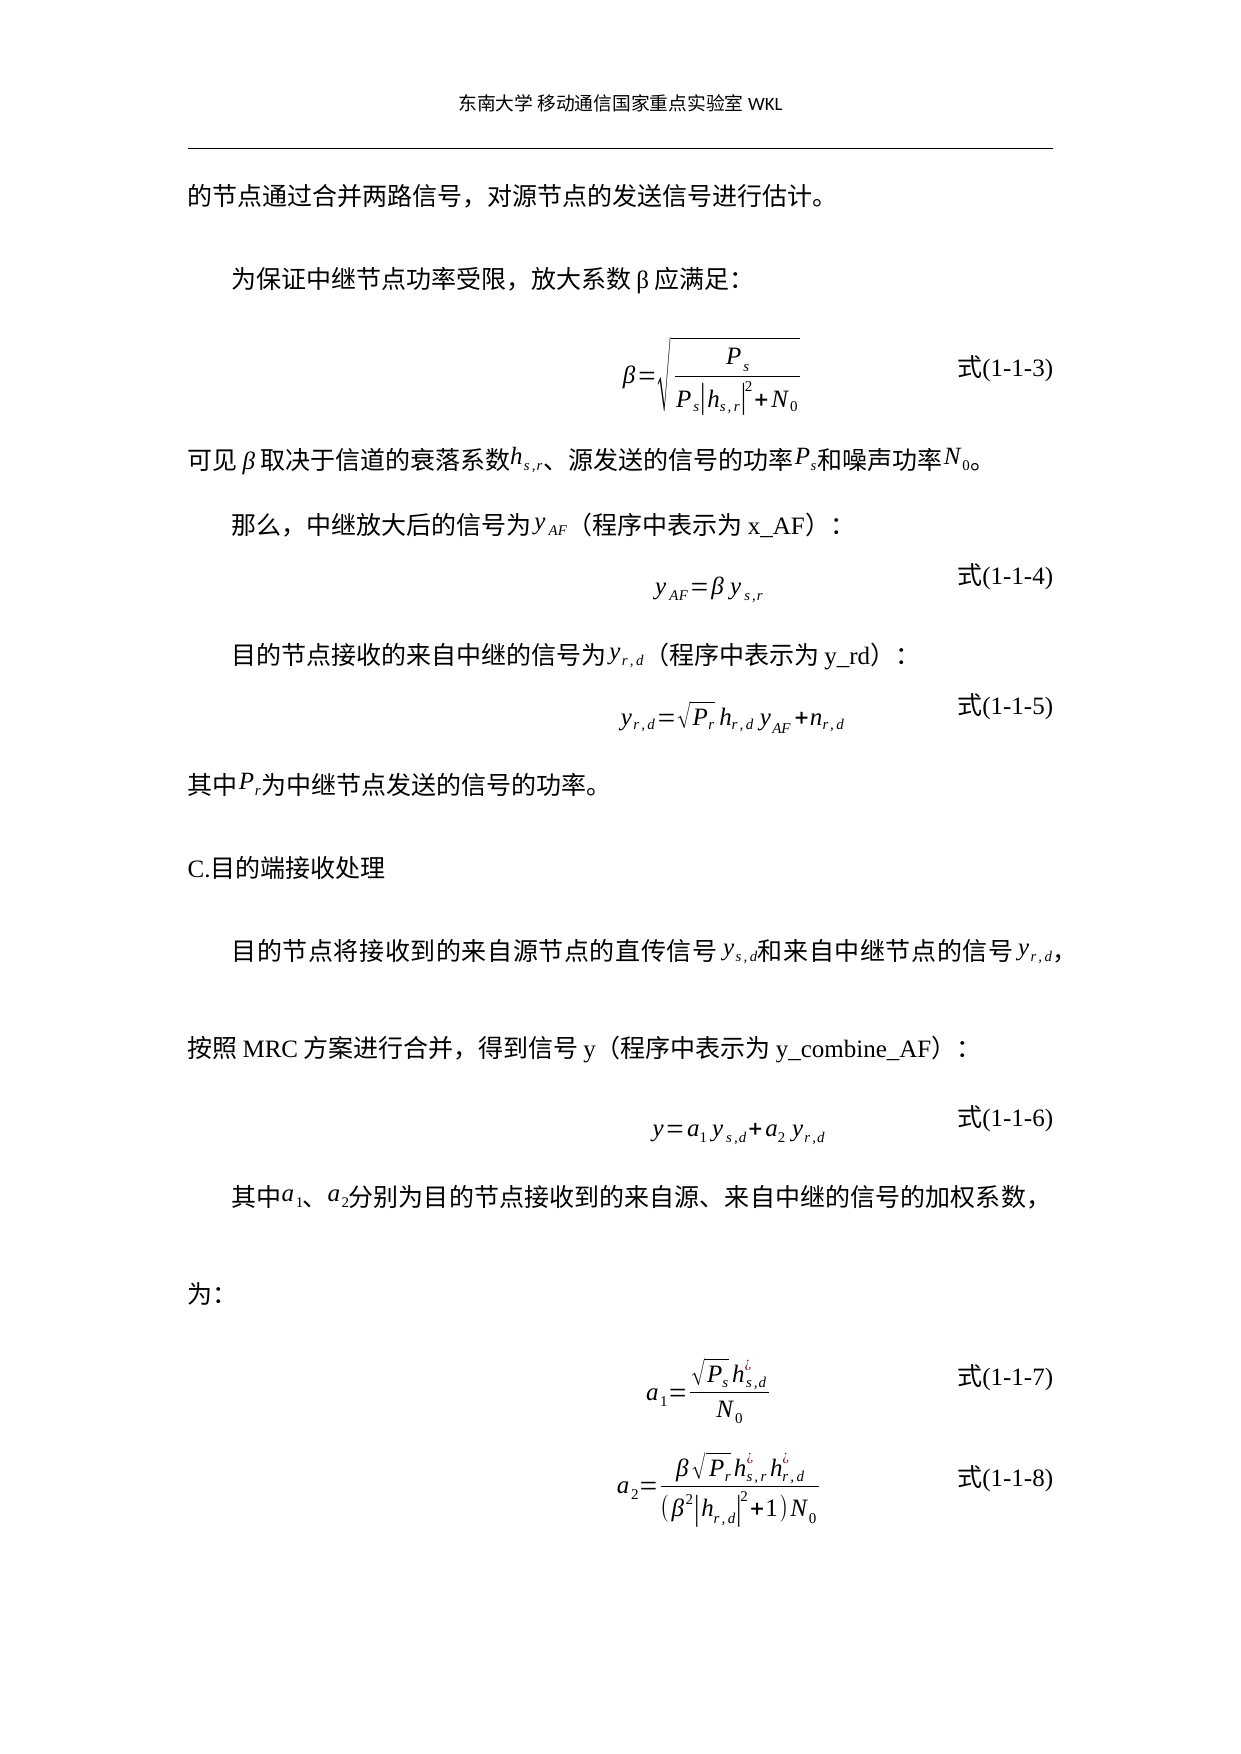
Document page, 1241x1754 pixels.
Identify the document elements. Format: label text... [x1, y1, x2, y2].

text 式(1-1-8) [187, 1441, 1053, 1538]
text 式(1-1-3) [187, 328, 1053, 426]
text 其中、分别为目的节点接收到的来自源、来自中继的信号的加权系数，为： [187, 1163, 1053, 1325]
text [187, 162, 1053, 227]
text 可见β取决于信道的衰落系数、源发送的信号的功率和噪声功率。 [187, 426, 1053, 491]
text 为保证中继节点功率受限，放大系数β应满足： [187, 245, 1053, 310]
text 其中为中继节点发送的信号的功率。 [187, 751, 1053, 816]
text 式(1-1-5) [187, 686, 1053, 751]
text C.目的端接收处理 [187, 834, 1053, 899]
text 式(1-1-4) [187, 556, 1053, 621]
text 目的节点将接收到的来自源节点的直传信号和来自中继节点的信号，按照MRC方案进行合并，得到信号y（程序中表示为y_combine_AF）： [187, 917, 1053, 1079]
text 那么，中继放大后的信号为（程序中表示为x_AF）： [187, 491, 1053, 556]
text 式(1-1-6) [187, 1098, 1053, 1163]
text 目的节点接收的来自中继的信号为（程序中表示为y_rd）： [187, 621, 1053, 686]
text 式(1-1-7) [187, 1343, 1053, 1441]
